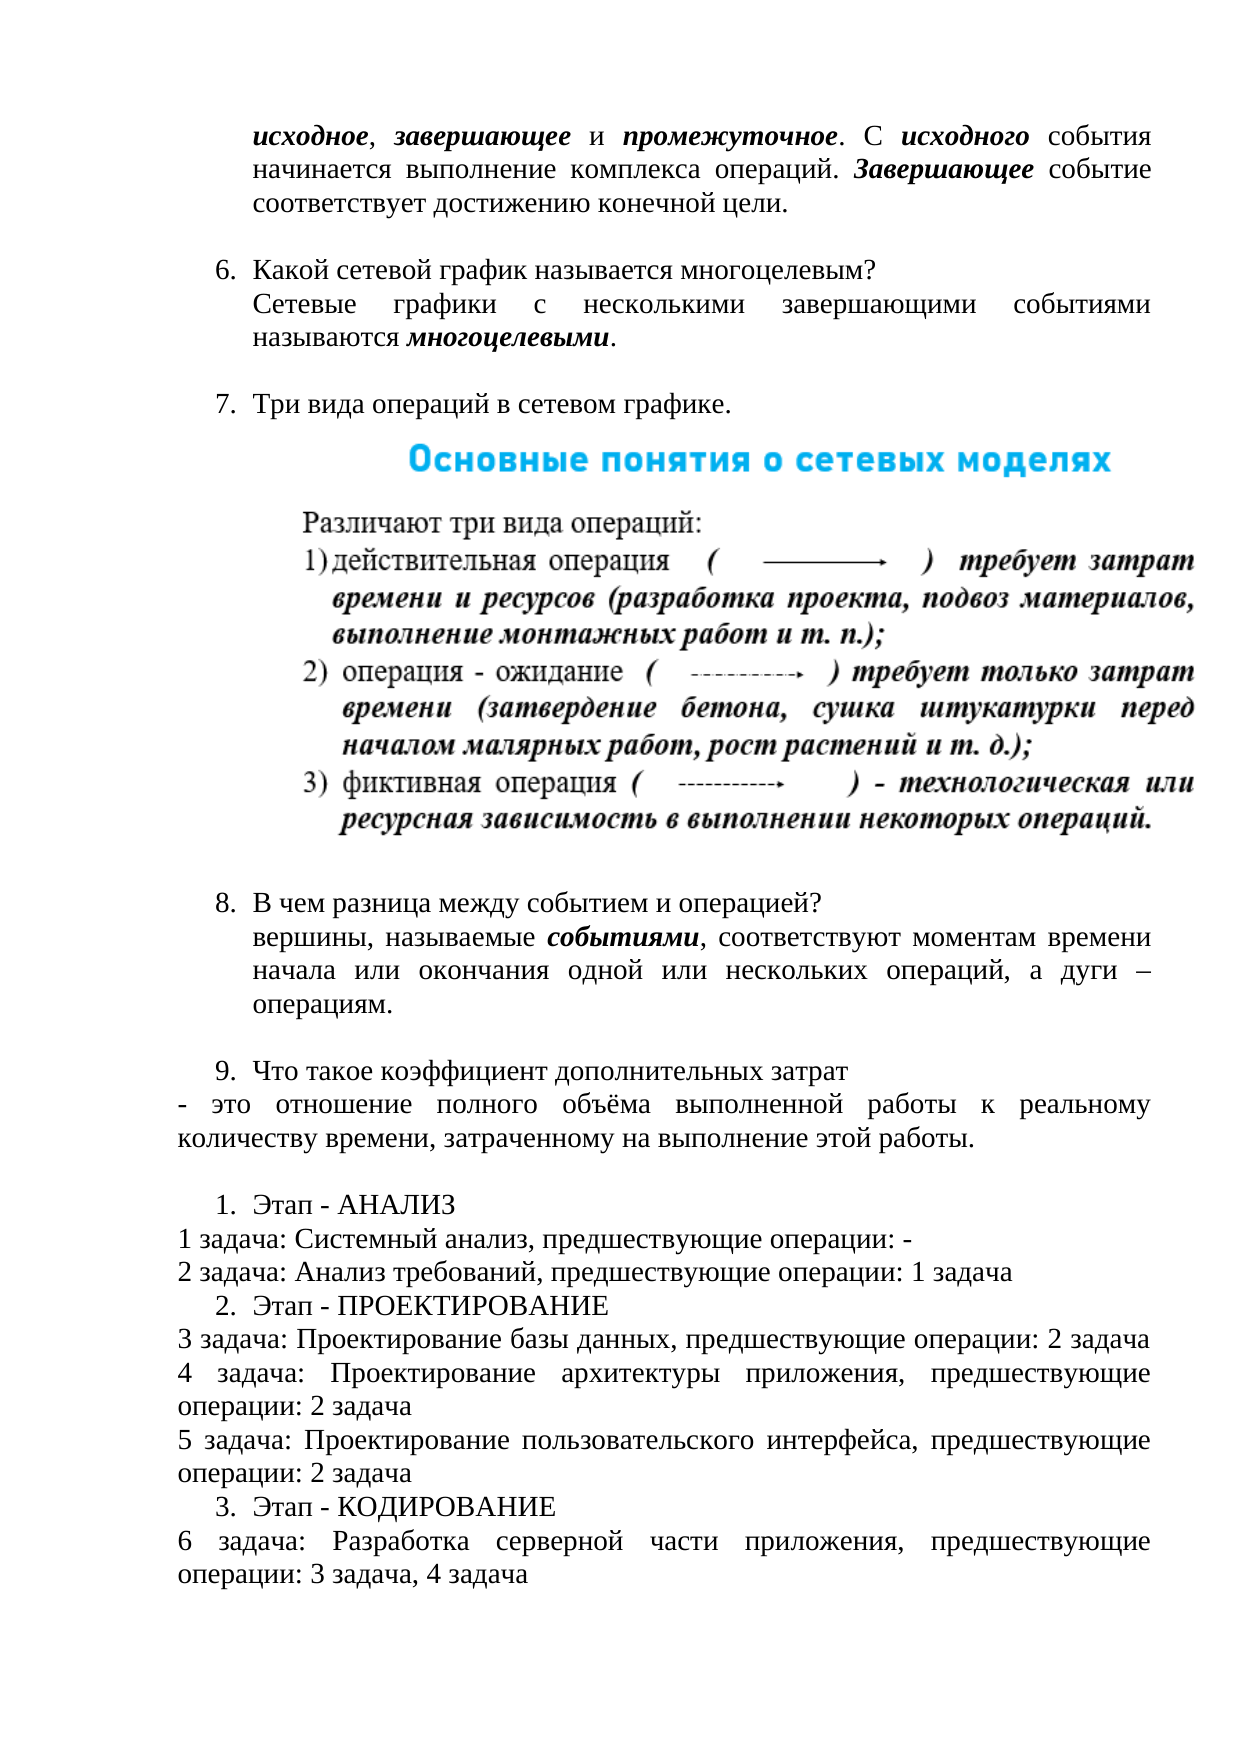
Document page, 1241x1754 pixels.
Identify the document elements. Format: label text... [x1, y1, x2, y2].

picture [252, 420, 1227, 852]
list Этап - АНАЛИЗ [215, 1187, 1152, 1221]
text 2 задача: Анализ требований, предшествующие операции: 1 задача [177, 1254, 1152, 1288]
list Какой сетевой график называется многоцелевым? [215, 252, 1152, 286]
list Три вида операций в сетевом графике. [215, 386, 1152, 420]
list Что такое коэффициент дополнительных затрат [215, 1053, 1152, 1087]
list исходное, завершающее и промежуточное. С исходного события начинается выполнение комплекса операций. Завершающее событие соответствует достижению конечной цели. [252, 118, 1152, 219]
list Этап - ПРОЕКТИРОВАНИЕ [215, 1288, 1152, 1321]
list В чем разница между событием и операцией? [215, 885, 1152, 919]
text 6 задача: Разработка серверной части приложения, предшествующие операции: 3 задача, 4 задача [177, 1523, 1152, 1590]
text 3 задача: Проектирование базы данных, предшествующие операции: 2 задача 4 задача: Проектирование архитектуры приложения, предшествующие операции: 2 задача [177, 1321, 1152, 1422]
text 1 задача: Системный анализ, предшествующие операции: - [177, 1221, 1152, 1254]
text 5 задача: Проектирование пользовательского интерфейса, предшествующие операции: 2 задача [177, 1422, 1152, 1489]
text - это отношение полного объёма выполненной работы к реальному количеству времени, затраченному на выполнение этой работы. [177, 1087, 1152, 1154]
list Этап - КОДИРОВАНИЕ [215, 1489, 1152, 1523]
list вершины, называемые событиями, соответствуют моментам времени начала или окончания одной или нескольких операций, а дуги – операциям. [252, 919, 1152, 1019]
list Сетевые графики с несколькими завершающими событиями называются многоцелевыми. [252, 286, 1152, 353]
